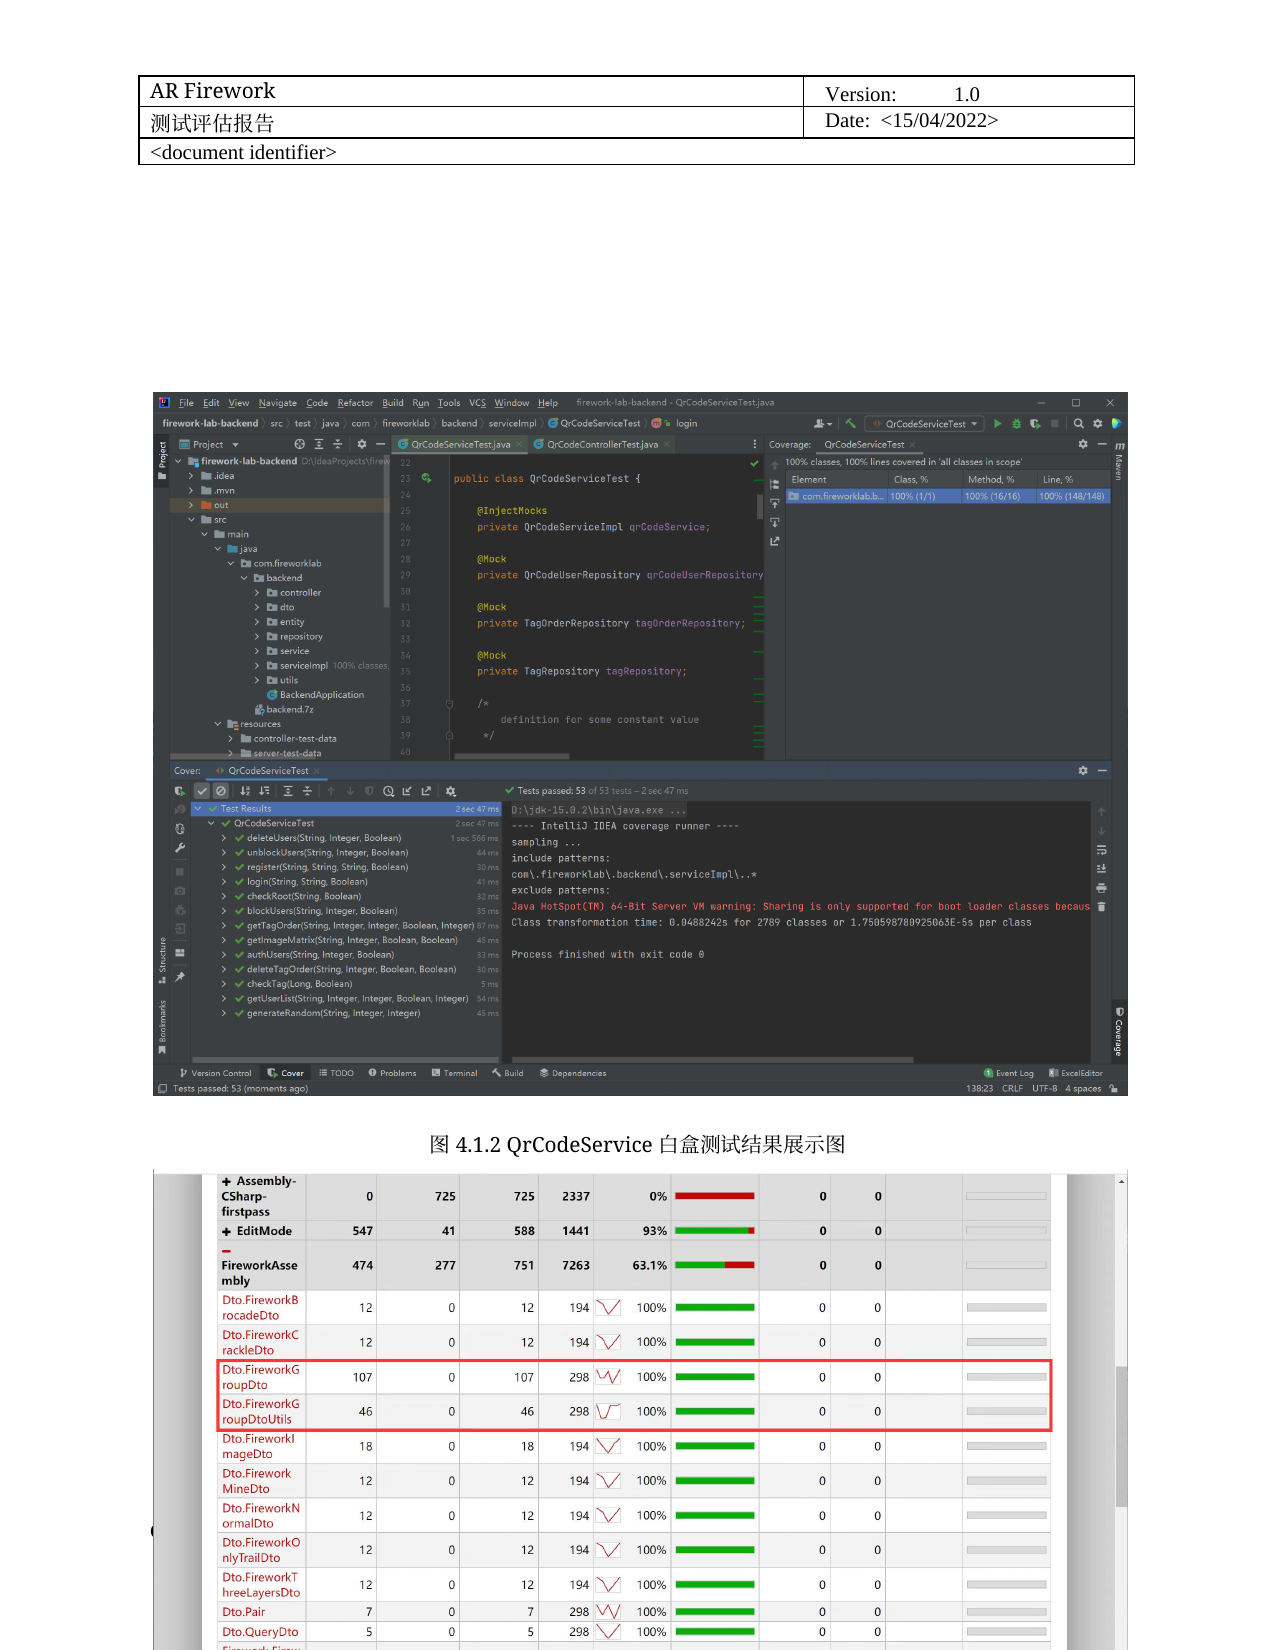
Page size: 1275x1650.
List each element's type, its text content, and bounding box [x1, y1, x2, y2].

picture [153, 392, 1128, 1096]
text 图 4.1.2 QrCodeService 白盒测试结果展示图 [150, 1128, 1125, 1158]
picture [153, 1169, 1128, 1650]
